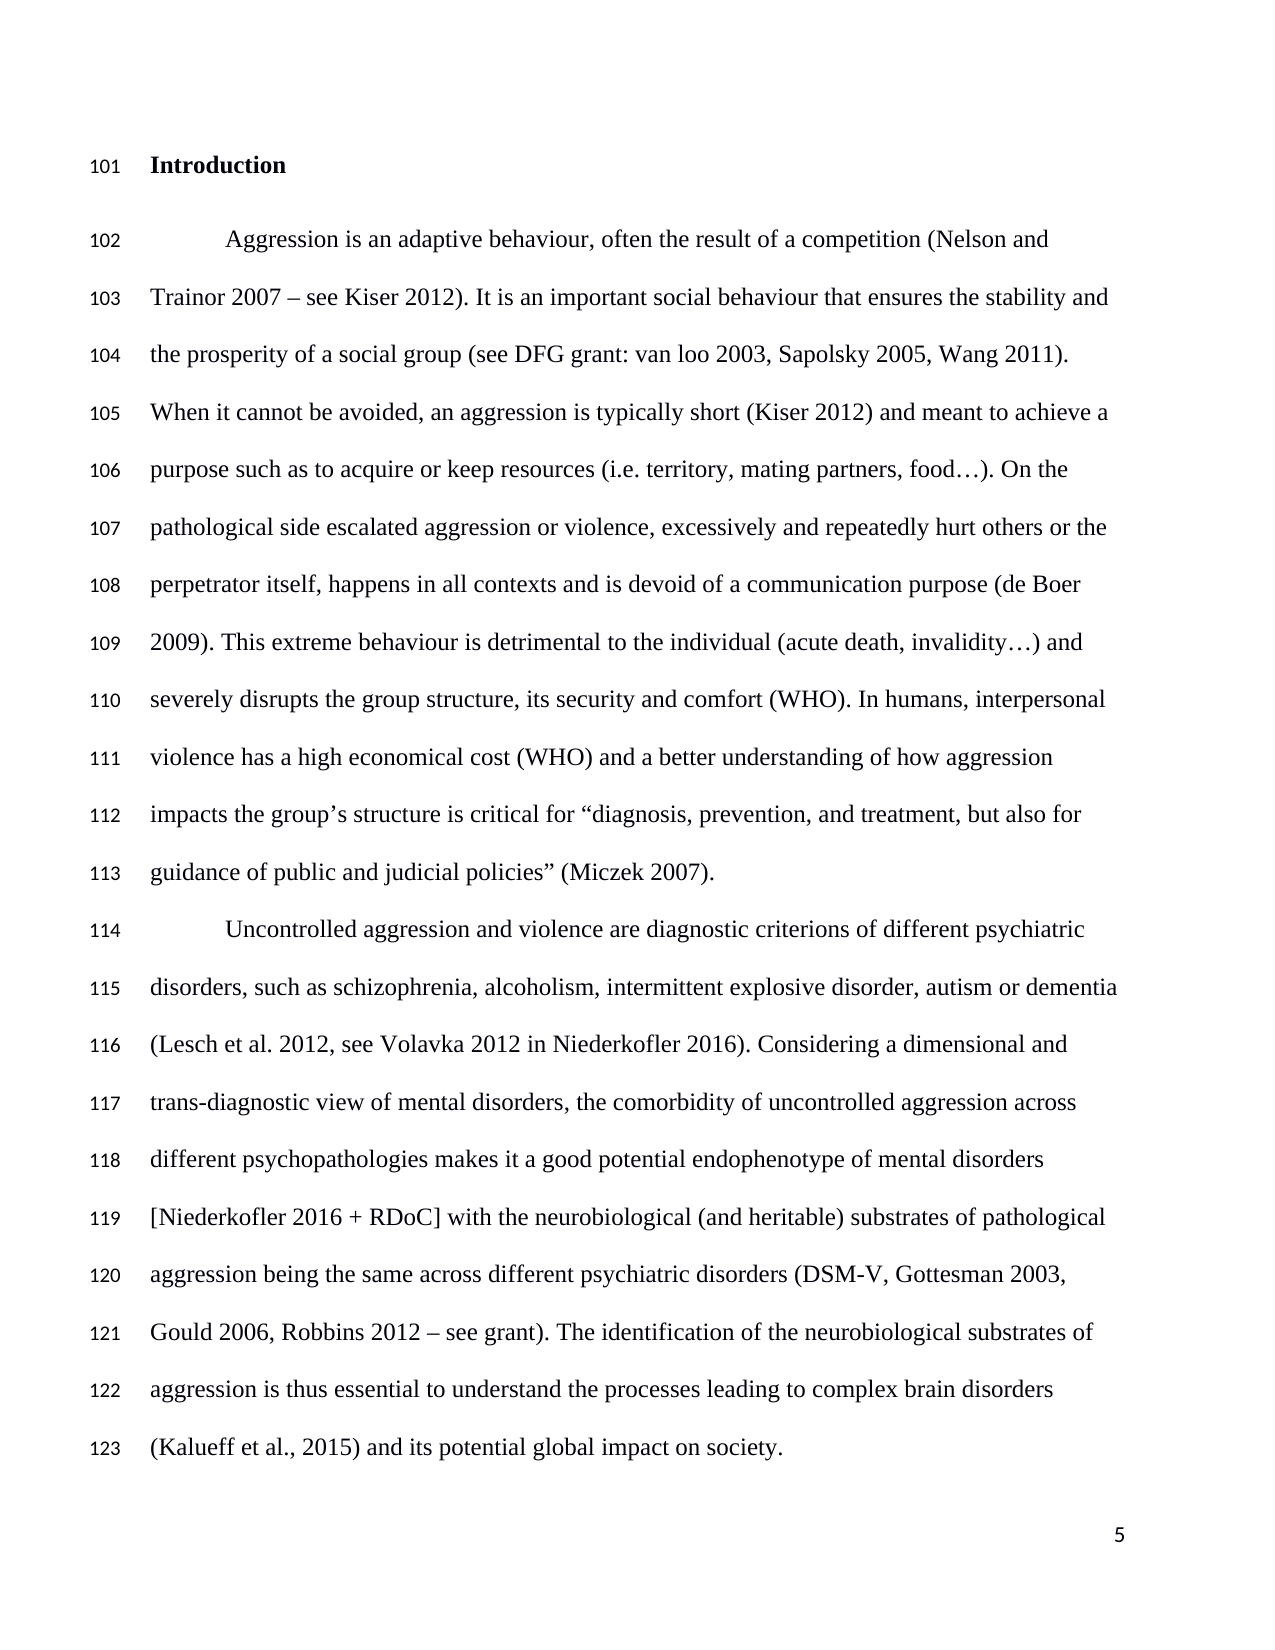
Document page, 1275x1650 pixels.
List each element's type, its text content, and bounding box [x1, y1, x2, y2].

text Introduction [150, 150, 1125, 179]
text Aggression is an adaptive behaviour, often the result of a competition (Nelson and Trainor 2007 – see Kiser 2012). It is an important social behaviour that ensures the stability and the prosperity of a social group (see DFG grant: van loo 2003, Sapolsky 2005, Wang 2011). When it cannot be avoided, an aggression is typically short (Kiser 2012) and meant to achieve a purpose such as to acquire or keep resources (i.e. territory, mating partners, food…). On the pathological side escalated aggression or violence, excessively and repeatedly hurt others or the perpetrator itself, happens in all contexts and is devoid of a communication purpose (de Boer 2009). This extreme behaviour is detrimental to the individual (acute death, invalidity…) and severely disrupts the group structure, its security and comfort (WHO). In humans, interpersonal violence has a high economical cost (WHO) and a better understanding of how aggression impacts the group’s structure is critical for “diagnosis, prevention, and treatment, but also for guidance of public and judicial policies” (Miczek 2007). [150, 224, 1125, 885]
text Uncontrolled aggression and violence are diagnostic criterions of different psychiatric disorders, such as schizophrenia, alcoholism, intermittent explosive disorder, autism or dementia (Lesch et al. 2012, see Volavka 2012 in Niederkofler 2016). Considering a dimensional and trans-diagnostic view of mental disorders, the comorbidity of uncontrolled aggression across different psychopathologies makes it a good potential endophenotype of mental disorders [Niederkofler 2016 + RDoC] with the neurobiological (and heritable) substrates of pathological aggression being the same across different psychiatric disorders (DSM-V, Gottesman 2003, Gould 2006, Robbins 2012 – see grant). The identification of the neurobiological substrates of aggression is thus essential to understand the processes leading to complex brain disorders (Kalueff et al., 2015) and its potential global impact on society. [150, 914, 1125, 1460]
